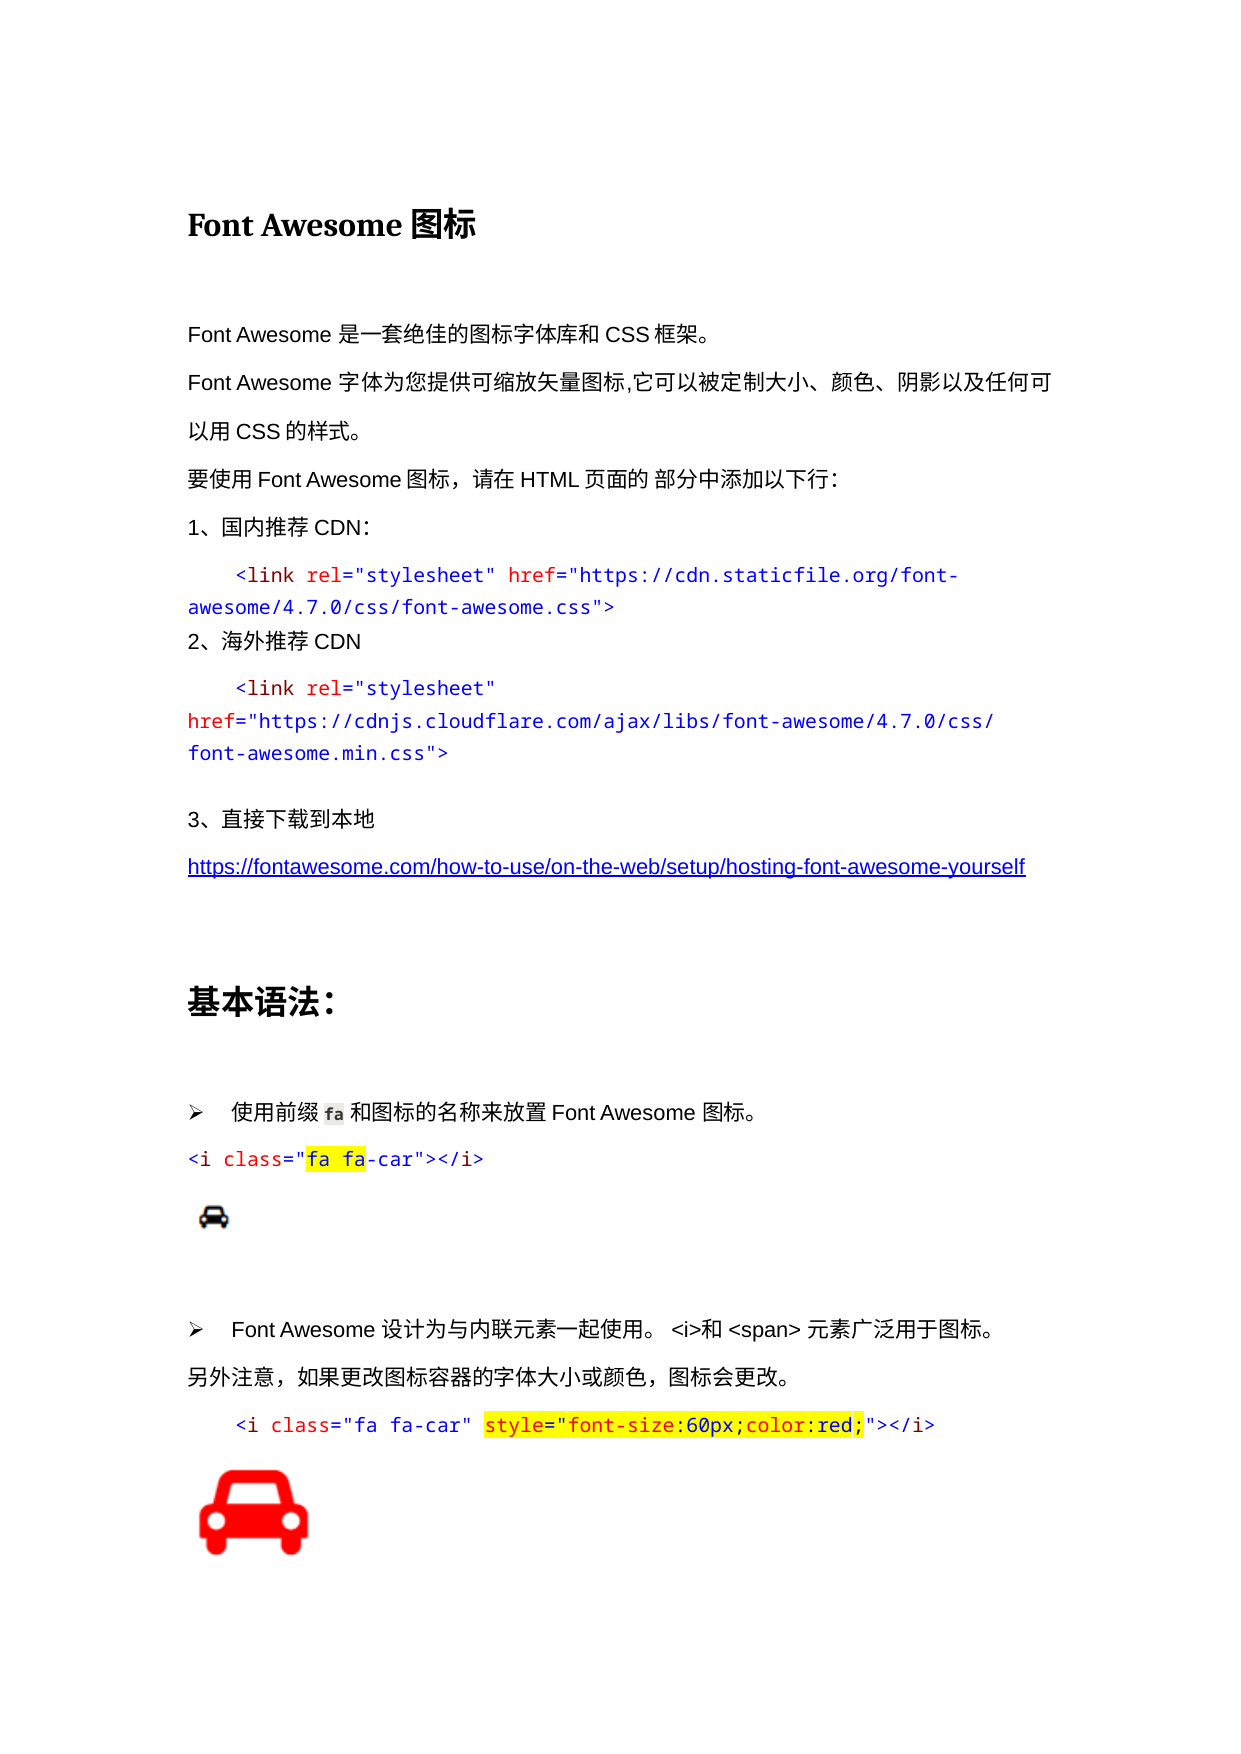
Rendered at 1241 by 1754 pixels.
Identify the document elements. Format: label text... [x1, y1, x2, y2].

picture [187, 1454, 328, 1580]
list 使用前缀 fa 和图标的名称来放置 Font Awesome 图标。 [187, 1094, 1053, 1127]
list Font Awesome 设计为与内联元素一起使用。 <i>和 <span> 元素广泛用于图标。 [187, 1311, 1053, 1344]
subtitle Font Awesome 图标 [187, 189, 1053, 254]
text <link rel="stylesheet" href="https://cdn.staticfile.org/font-awesome/4.7.0/css/font-awesome.css"> [187, 558, 1053, 623]
text 要使用Font Awesome图标，请在HTML页面的 部分中添加以下行： [187, 462, 1053, 494]
text <link rel="stylesheet" href="https://cdnjs.cloudflare.com/ajax/libs/font-awesome/4.7.0/css/font-awesome.min.css"> [187, 672, 1053, 769]
text 2、海外推荐 CDN [187, 623, 1053, 656]
text <i class="fa fa-car" style="font-size:60px;color:red;"></i> [187, 1408, 1053, 1441]
text 1、国内推荐 CDN： [187, 510, 1053, 542]
text Font Awesome 字体为您提供可缩放矢量图标,它可以被定制大小、颜色、阴影以及任何可以用CSS的样式。 [187, 364, 1053, 446]
picture [187, 1188, 244, 1245]
text Font Awesome 是一套绝佳的图标字体库和CSS框架。 [187, 316, 1053, 349]
text 另外注意，如果更改图标容器的字体大小或颜色，图标会更改。 [187, 1360, 1053, 1392]
text 3、直接下载到本地 [187, 802, 1053, 834]
text https://fontawesome.com/how-to-use/on-the-web/setup/hosting-font-awesome-yourself [187, 850, 1053, 882]
subtitle 基本语法： [187, 967, 1053, 1032]
text <i class="fa fa-car"></i> [187, 1143, 1053, 1175]
